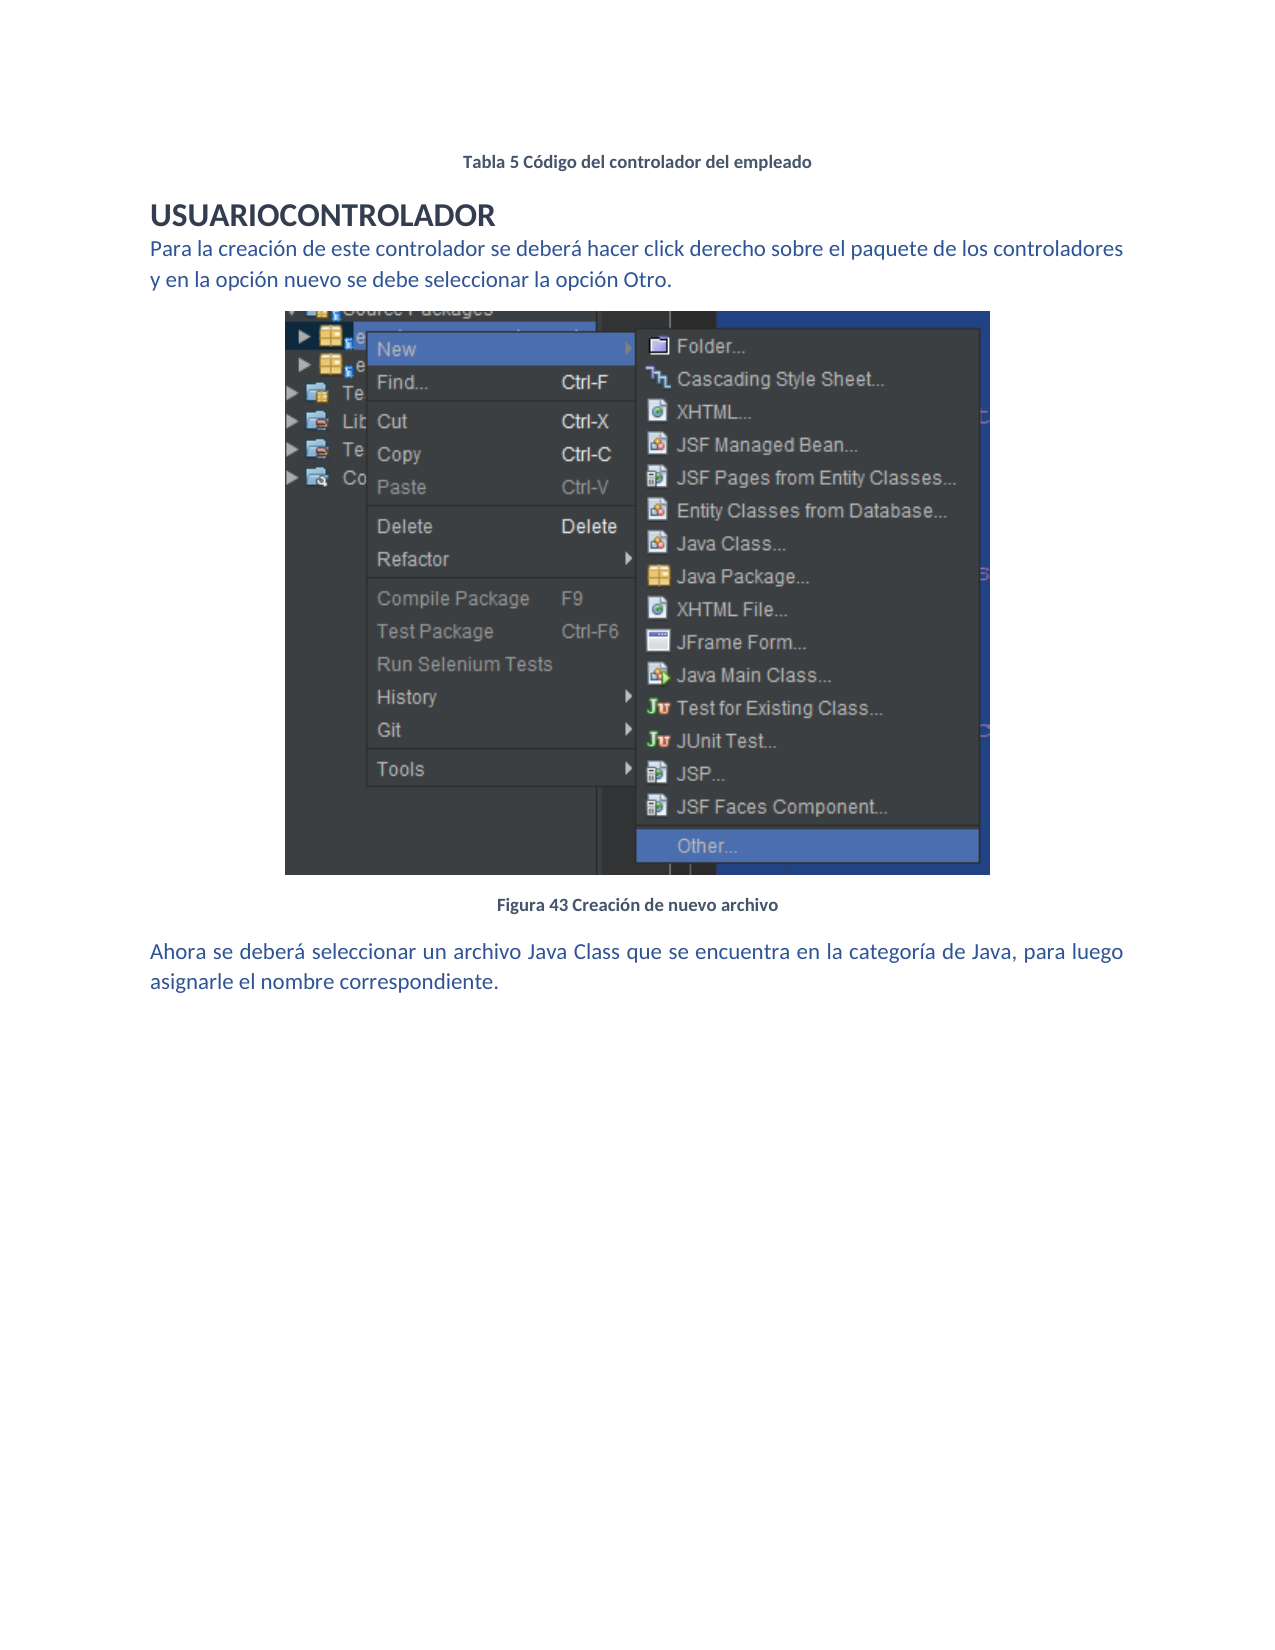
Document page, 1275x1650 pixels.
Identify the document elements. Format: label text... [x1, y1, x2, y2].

text Tabla 5 Código del controlador del empleado [150, 150, 1125, 173]
text Figura 43 Creación de nuevo archivo [150, 893, 1125, 916]
text Para la creación de este controlador se deberá hacer click derecho sobre el paquete de los controladores y en la opción nuevo se debe seleccionar la opción Otro. [150, 234, 1125, 293]
picture [285, 311, 990, 875]
text Ahora se deberá seleccionar un archivo Java Class que se encuentra en la categoría de Java, para luego asignarle el nombre correspondiente. [150, 937, 1125, 995]
subtitle USUARIOCONTROLADOR [150, 194, 1125, 234]
